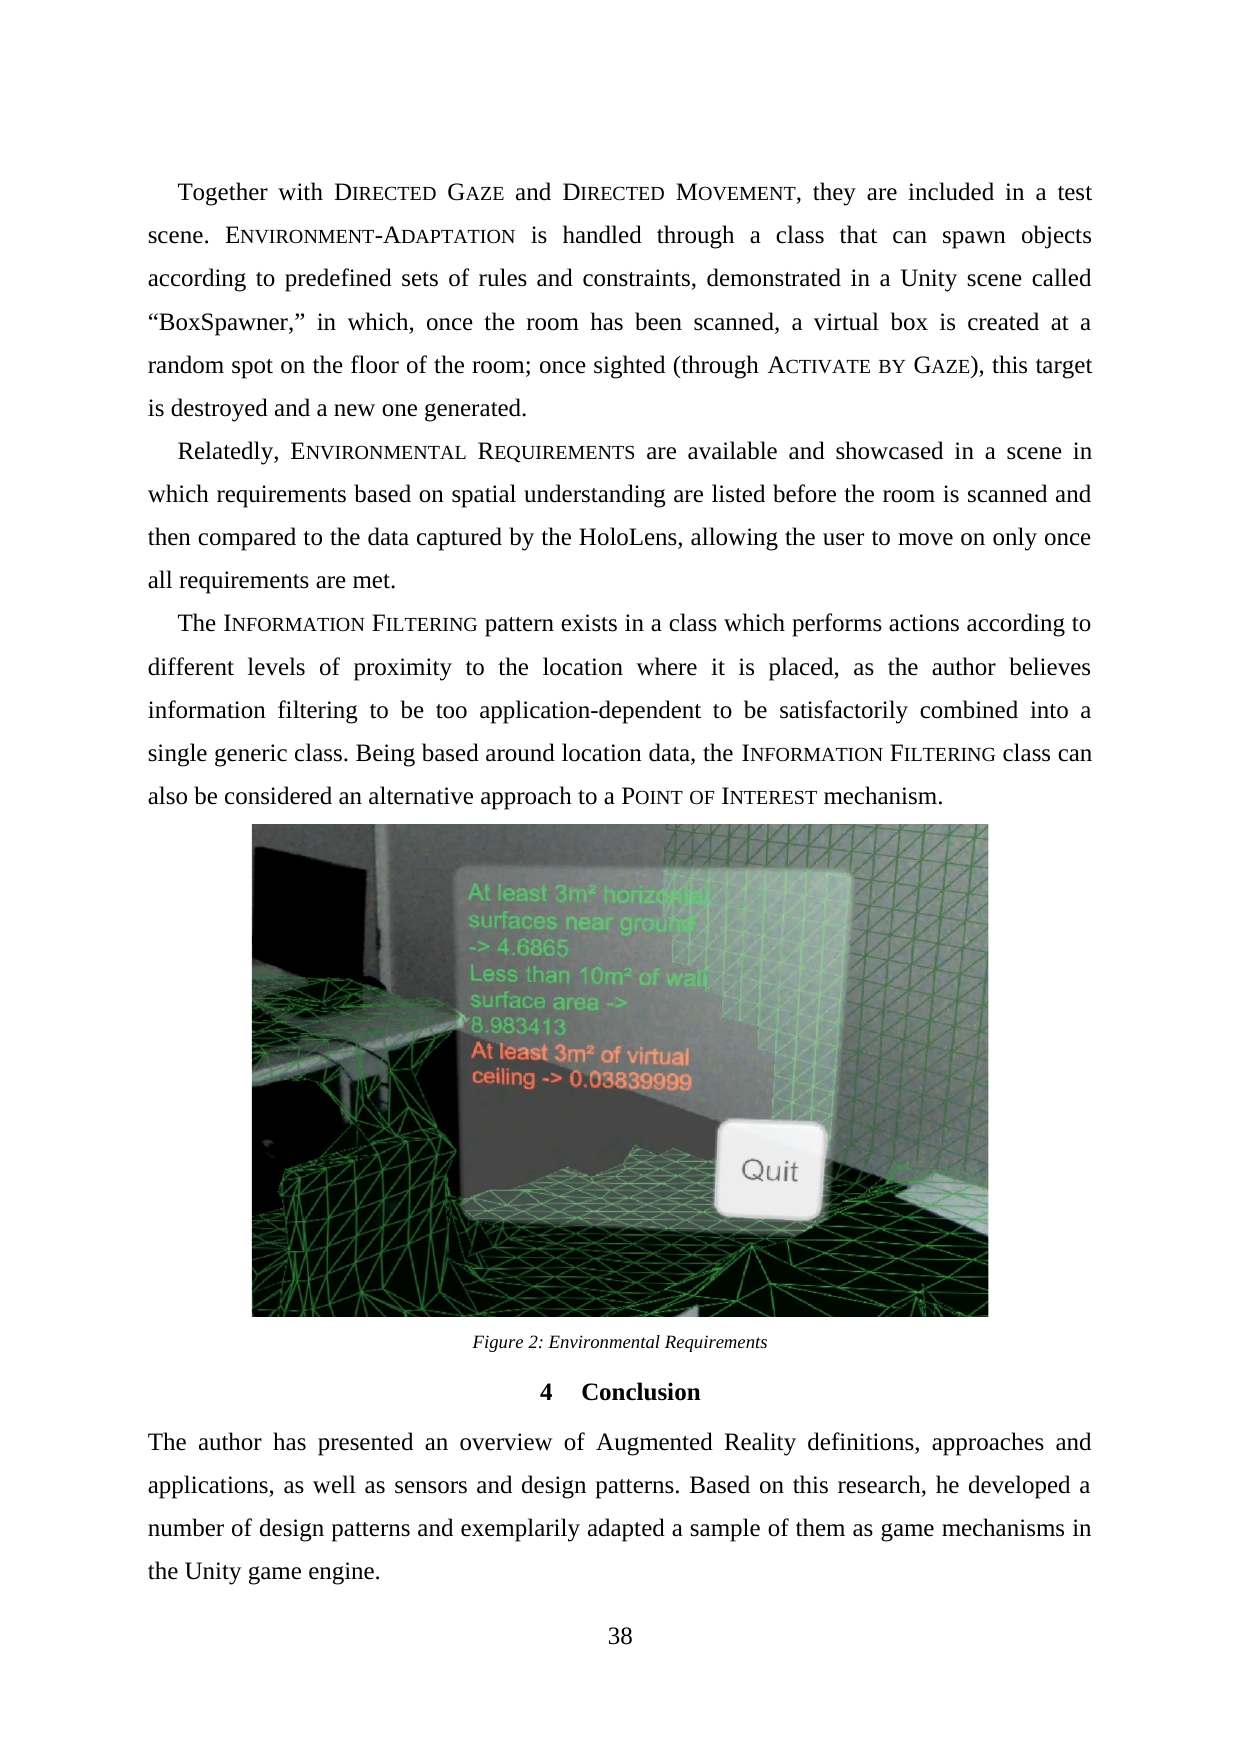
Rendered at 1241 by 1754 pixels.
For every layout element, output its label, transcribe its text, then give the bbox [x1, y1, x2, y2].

picture [251, 824, 989, 1317]
text Figure 2: Environmental Requirements [148, 1331, 1092, 1352]
text The Information Filtering pattern exists in a class which performs actions according to different levels of proximity to the location where it is placed, as the author believes information filtering to be too application-dependent to be satisfactorily combined into a single generic class. Being based around location data, the Information Filtering class can also be considered an alternative approach to a Point of Interest mechanism. [148, 608, 1092, 810]
subtitle Conclusion [193, 1377, 974, 1406]
text Relatedly, Environmental Requirements are available and showcased in a scene in which requirements based on spatial understanding are listed before the room is scanned and then compared to the data captured by the HoloLens, allowing the user to move on only once all requirements are met. [148, 436, 1092, 594]
